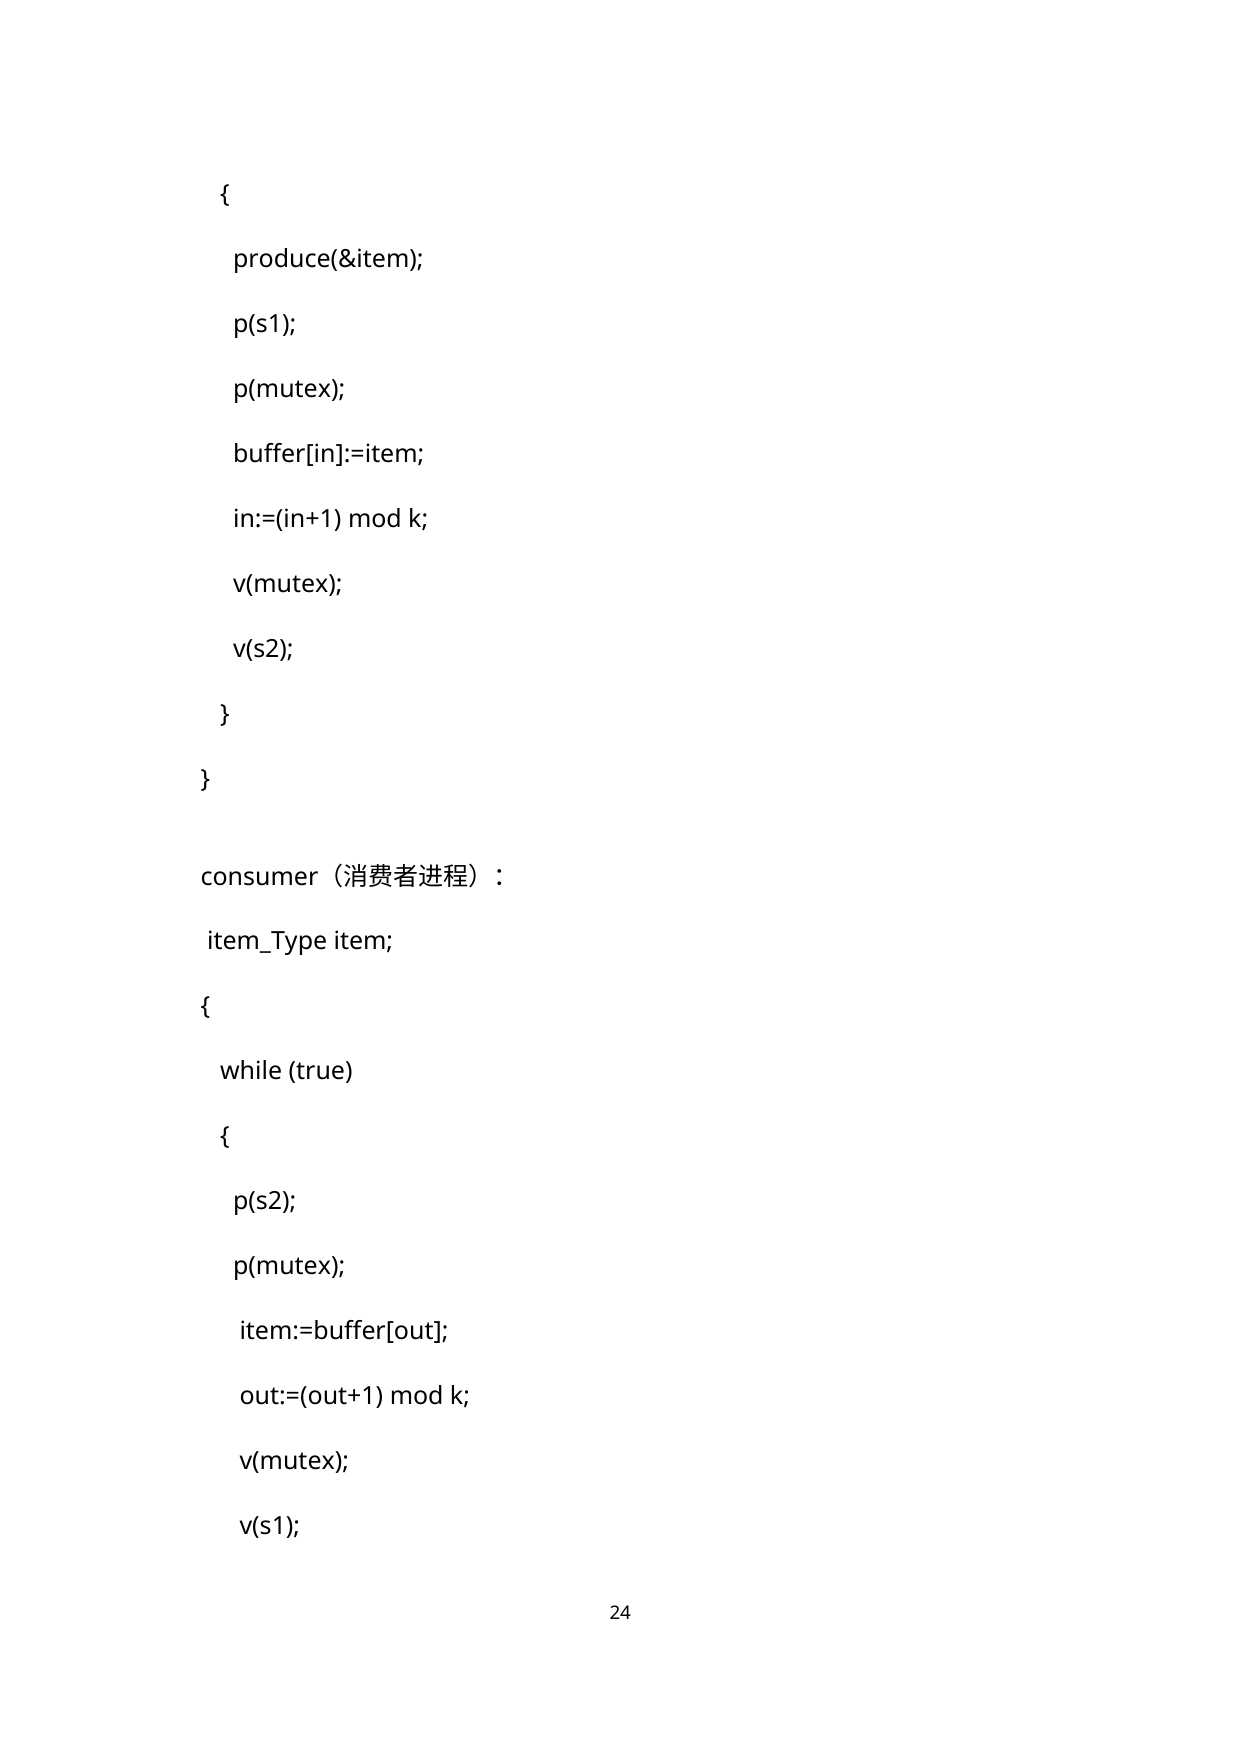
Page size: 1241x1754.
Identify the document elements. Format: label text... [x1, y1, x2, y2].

text in:=(in+1) mod k; [187, 485, 1053, 550]
text p(mutex); [187, 355, 1053, 420]
text item_Type item; [187, 907, 1053, 972]
text out:=(out+1) mod k; [187, 1362, 1053, 1427]
text while (true) [187, 1037, 1053, 1102]
text { [187, 972, 1053, 1037]
text consumer（消费者进程）： [187, 842, 1053, 907]
text v(mutex); [187, 1427, 1053, 1492]
text { [187, 160, 1053, 225]
text v(s1); [187, 1492, 1053, 1557]
text item:=buffer[out]; [187, 1297, 1053, 1362]
text } [187, 745, 1053, 810]
text } [187, 680, 1053, 745]
text { [187, 1102, 1053, 1167]
text produce(&item); [187, 225, 1053, 290]
text p(mutex); [187, 1232, 1053, 1297]
text v(s2); [187, 615, 1053, 680]
text p(s2); [187, 1167, 1053, 1232]
text buffer[in]:=item; [187, 420, 1053, 485]
text p(s1); [187, 290, 1053, 355]
text v(mutex); [187, 550, 1053, 615]
